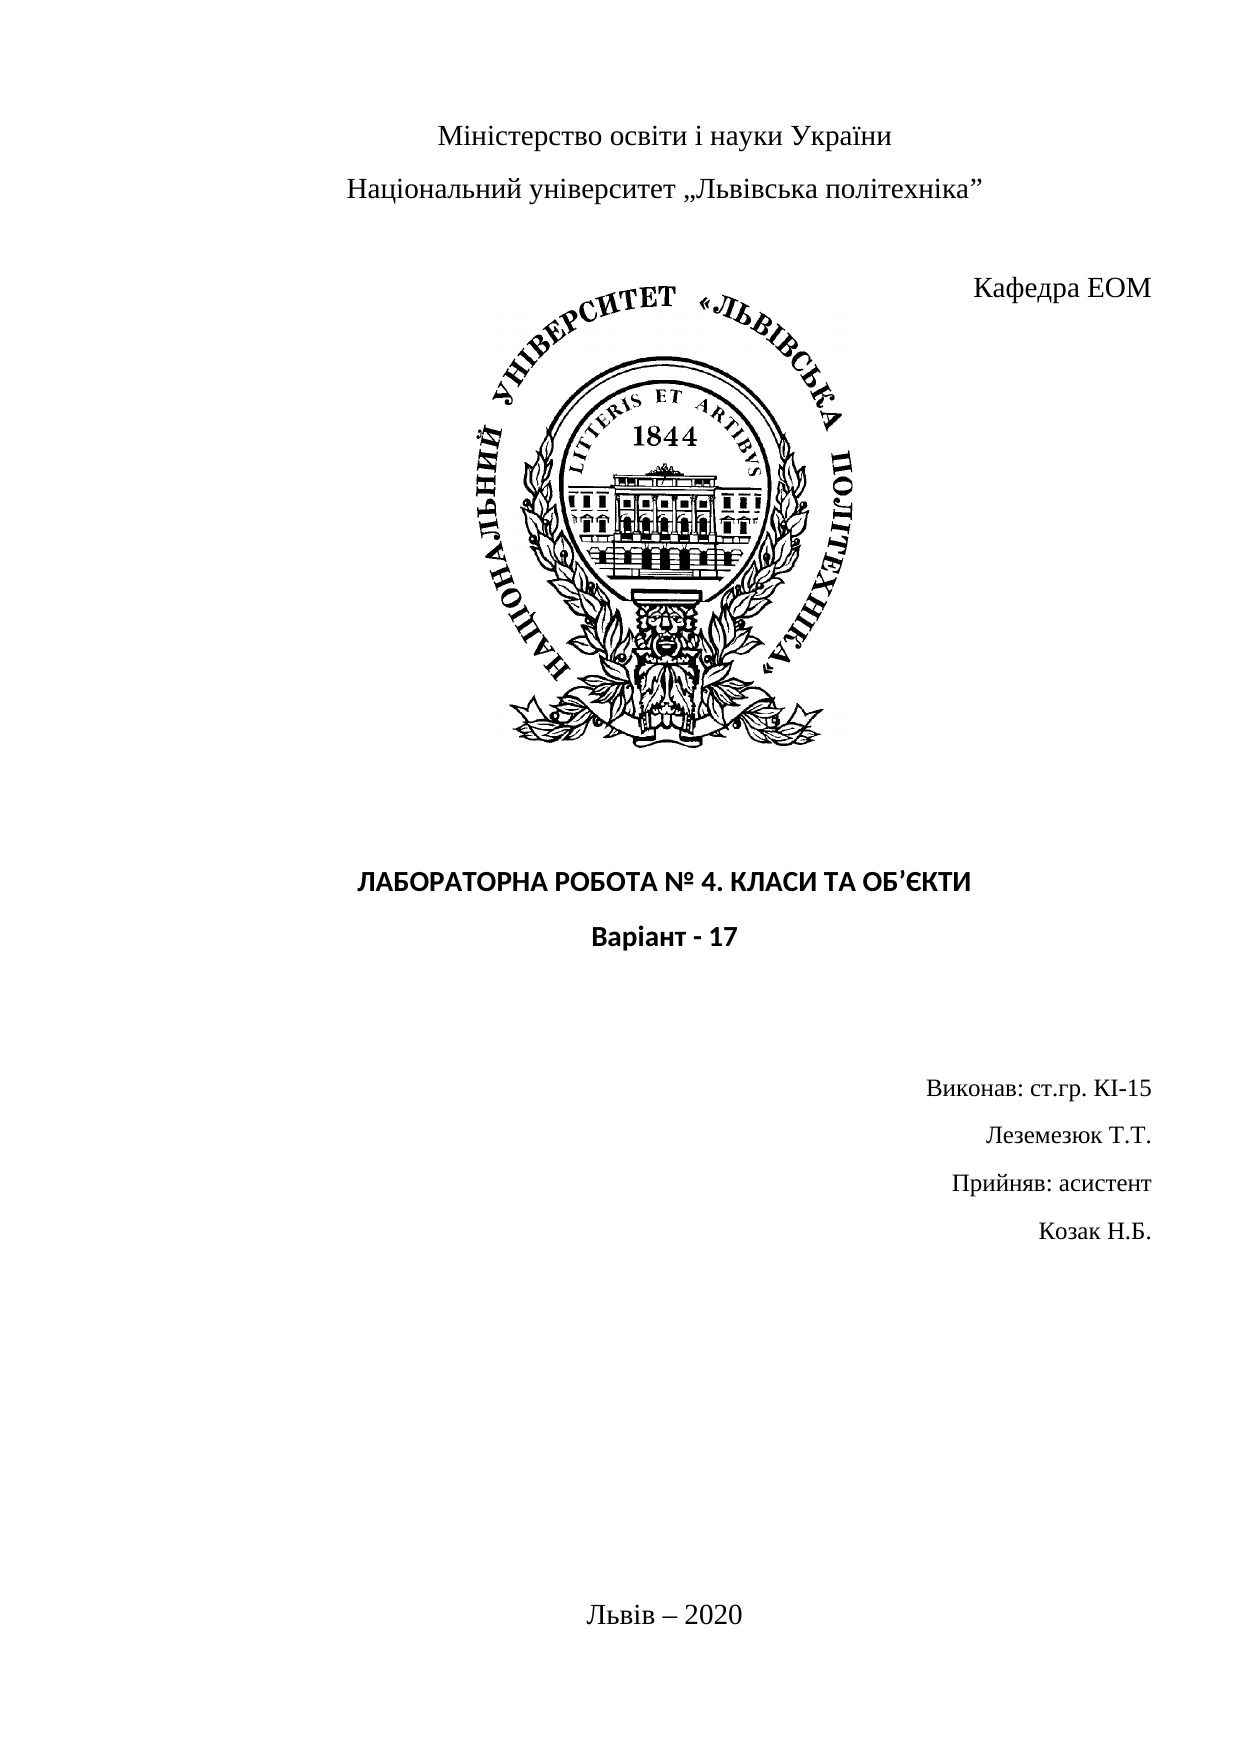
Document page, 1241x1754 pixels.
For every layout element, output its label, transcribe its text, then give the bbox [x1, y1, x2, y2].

text Львів – 2020 [177, 1597, 1152, 1631]
text ЛАБОРАТОРНА РОБОТА № 4. КЛАСИ ТА ОБ’ЄКТИ [177, 863, 1152, 899]
text Міністерство освіти і науки України [177, 118, 1152, 152]
text Прийняв: асистент [854, 1168, 1152, 1197]
text Козак Н.Б. [854, 1216, 1152, 1244]
text Національний університет „Львівська політехніка” [177, 171, 1152, 204]
text Виконав: ст.гр. КІ-15 [854, 1073, 1152, 1101]
text Кафедра ЕОМ [177, 271, 1152, 304]
text Варіант - 17 [177, 918, 1152, 954]
picture [476, 286, 853, 751]
text Леземезюк Т.Т. [854, 1120, 1152, 1149]
